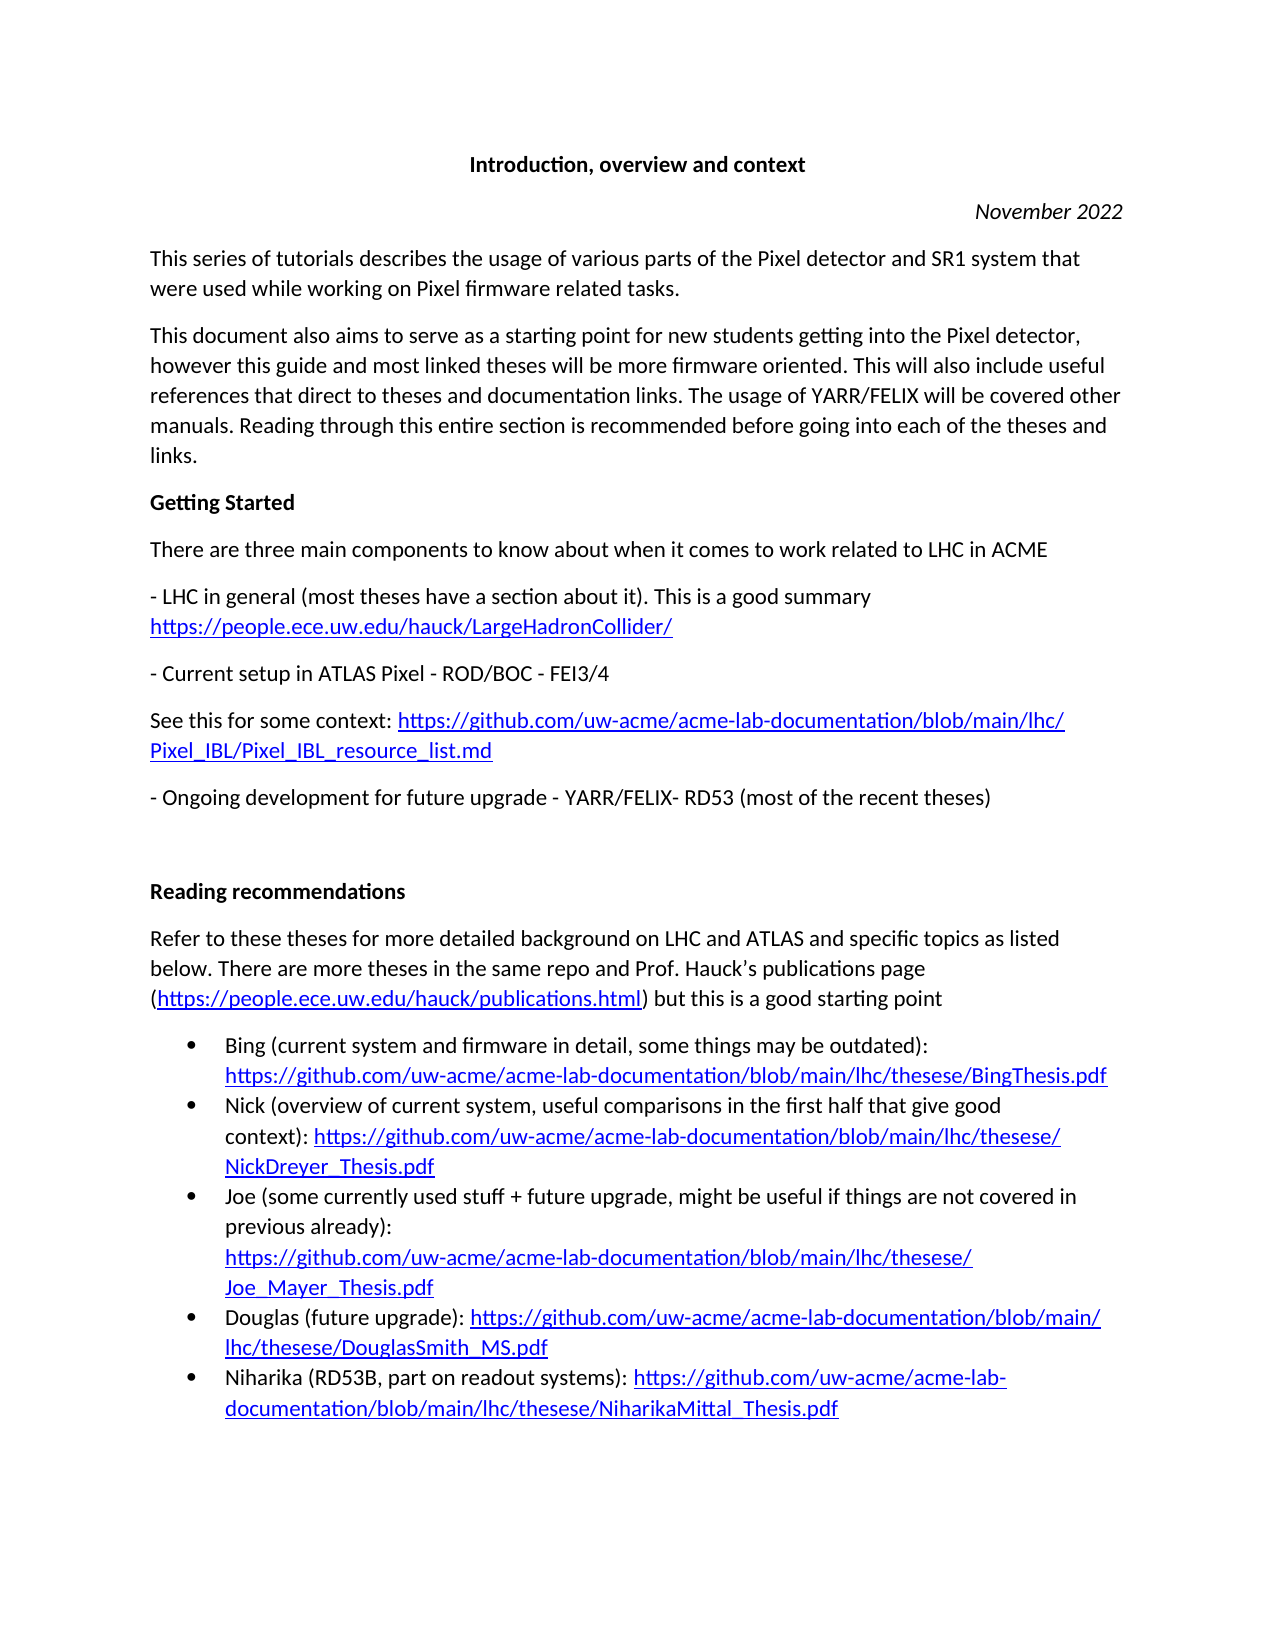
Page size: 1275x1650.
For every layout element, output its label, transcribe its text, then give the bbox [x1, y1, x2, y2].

text This series of tutorials describes the usage of various parts of the Pixel detector and SR1 system that were used while working on Pixel firmware related tasks. [150, 244, 1125, 302]
text - Current setup in ATLAS Pixel - ROD/BOC - FEI3/4 [150, 659, 1125, 687]
list Joe (some currently used stuff + future upgrade, might be useful if things are not covered in previous already): https://github.com/uw-acme/acme-lab-documentation/blob/main/lhc/thesese/Joe_Mayer_Thesis.pdf [187, 1182, 1125, 1301]
list Niharika (RD53B, part on readout systems): https://github.com/uw-acme/acme-lab-documentation/blob/main/lhc/thesese/NiharikaMittal_Thesis.pdf [187, 1363, 1125, 1422]
text This document also aims to serve as a starting point for new students getting into the Pixel detector, however this guide and most linked theses will be more firmware oriented. This will also include useful references that direct to theses and documentation links. The usage of YARR/FELIX will be covered other manuals. Reading through this entire section is recommended before going into each of the theses and links. [150, 321, 1125, 470]
text See this for some context: https://github.com/uw-acme/acme-lab-documentation/blob/main/lhc/Pixel_IBL/Pixel_IBL_resource_list.md [150, 706, 1125, 764]
text - LHC in general (most theses have a section about it). This is a good summary https://people.ece.uw.edu/hauck/LargeHadronCollider/ [150, 582, 1125, 641]
text November 2022 [150, 197, 1125, 225]
list Douglas (future upgrade): https://github.com/uw-acme/acme-lab-documentation/blob/main/lhc/thesese/DouglasSmith_MS.pdf [187, 1303, 1125, 1361]
text Introduction, overview and context [150, 150, 1125, 178]
list Nick (overview of current system, useful comparisons in the first half that give good context): https://github.com/uw-acme/acme-lab-documentation/blob/main/lhc/thesese/NickDreyer_Thesis.pdf [187, 1092, 1125, 1180]
text Refer to these theses for more detailed background on LHC and ATLAS and specific topics as listed below. There are more theses in the same repo and Prof. Hauck’s publications page (https://people.ece.uw.edu/hauck/publications.html) but this is a good starting point [150, 924, 1125, 1012]
text There are three main components to know about when it comes to work related to LHC in ACME [150, 535, 1125, 563]
text Reading recommendations [150, 877, 1125, 905]
list Bing (current system and firmware in detail, some things may be outdated): https://github.com/uw-acme/acme-lab-documentation/blob/main/lhc/thesese/BingThesis.pdf [187, 1031, 1125, 1089]
text - Ongoing development for future upgrade - YARR/FELIX- RD53 (most of the recent theses) [150, 783, 1125, 811]
text Getting Started [150, 488, 1125, 517]
